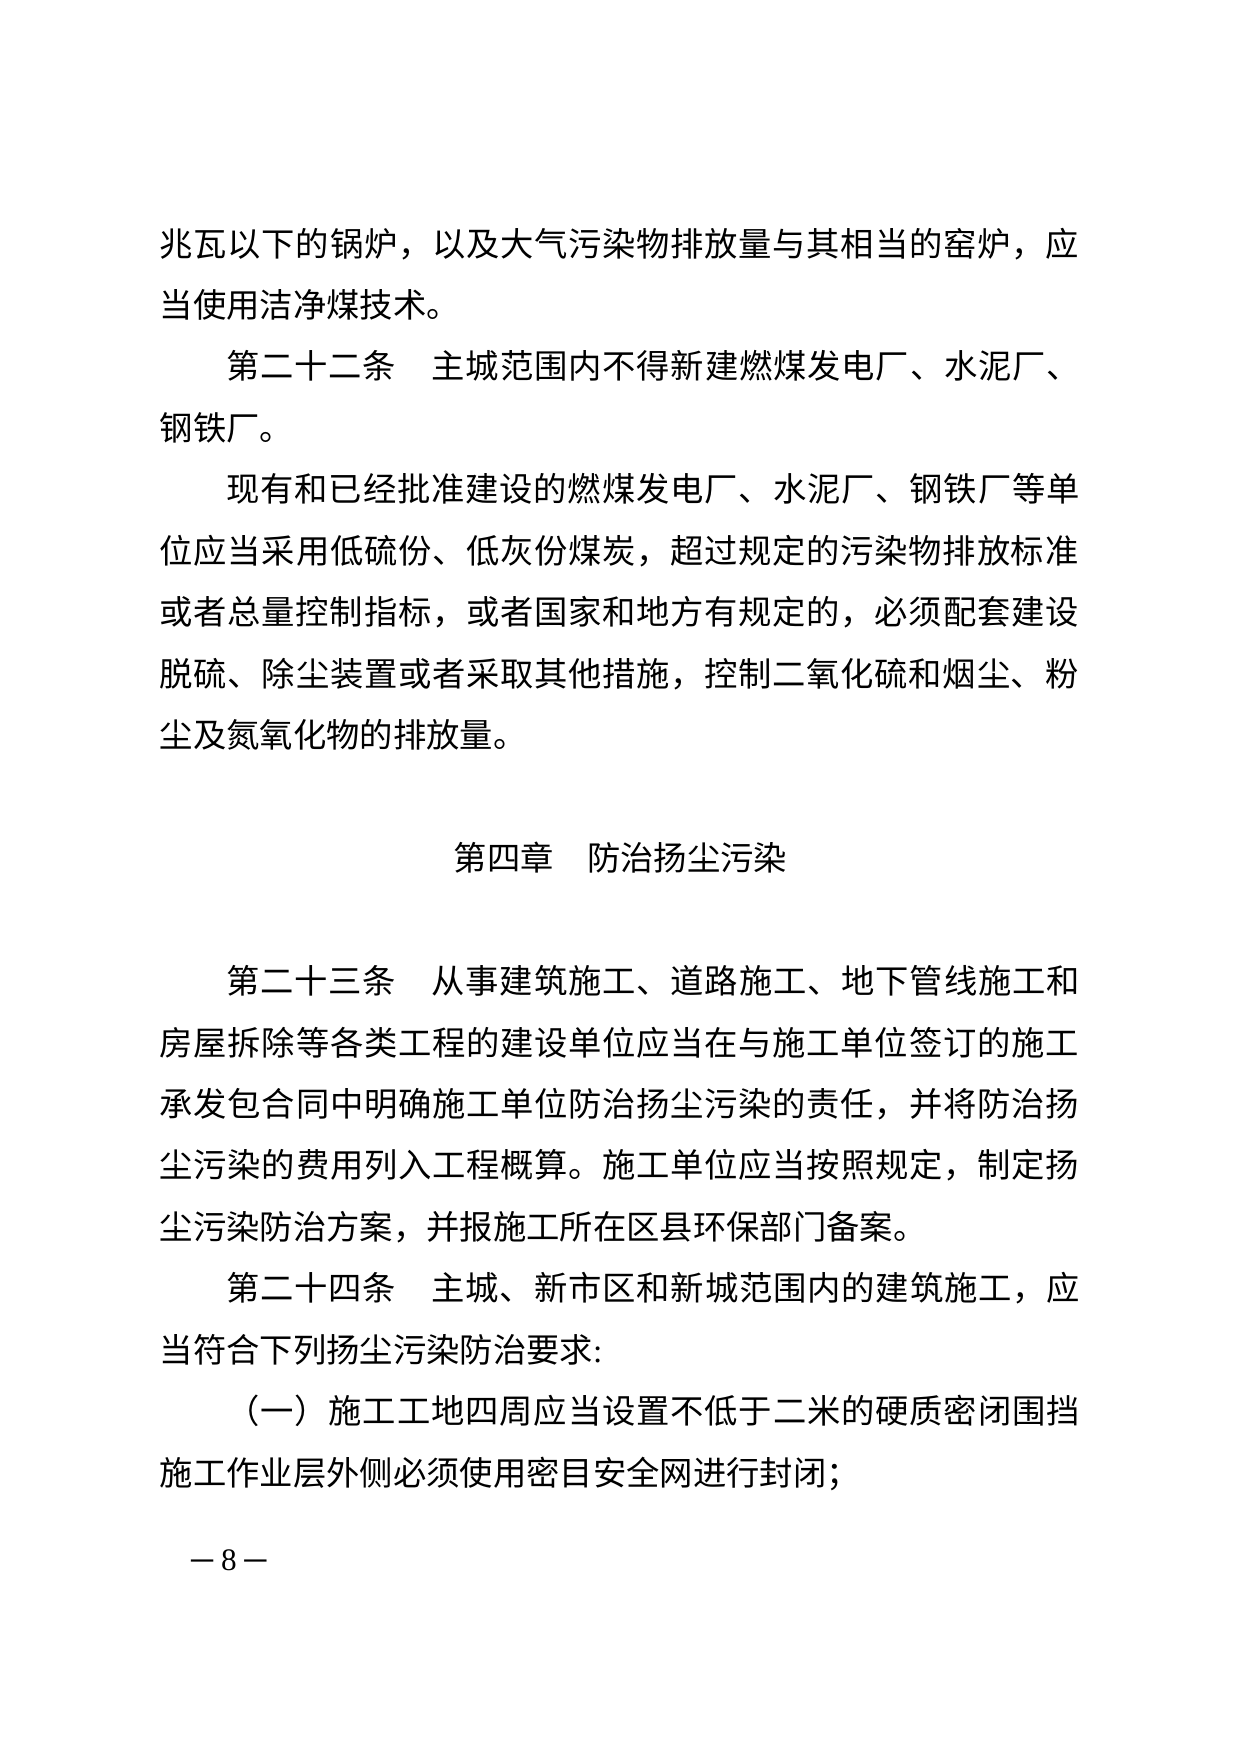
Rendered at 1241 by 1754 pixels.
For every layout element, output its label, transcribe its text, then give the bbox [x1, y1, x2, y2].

text 第二十三条 从事建筑施工、道路施工、地下管线施工和房屋拆除等各类工程的建设单位应当在与施工单位签订的施工承发包合同中明确施工单位防治扬尘污染的责任，并将防治扬尘污染的费用列入工程概算。施工单位应当按照规定，制定扬尘污染防治方案，并报施工所在区县环保部门备案。 [159, 944, 1081, 1252]
text （一）施工工地四周应当设置不低于的硬质密闭围挡，施工作业层外侧必须使用密目安全网进行封闭； [159, 1374, 1081, 1497]
text 第四章 防治扬尘污染 [159, 821, 1081, 883]
text 第二十四条 主城、新市区和新城范围内的建筑施工，应当符合下列扬尘污染防治要求: [159, 1252, 1081, 1374]
text 现有和已经批准建设的燃煤发电厂、水泥厂、钢铁厂等单位应当采用低硫份、低灰份煤炭，超过规定的污染物排放标准或者总量控制指标，或者国家和地方有规定的，必须配套建设脱硫、除尘装置或者采取其他措施，控制二氧化硫和烟尘、粉尘及氮氧化物的排放量。 [159, 453, 1081, 760]
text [159, 207, 1081, 330]
text 第二十二条 主城范围内不得新建燃煤发电厂、水泥厂、钢铁厂。 [159, 330, 1081, 453]
